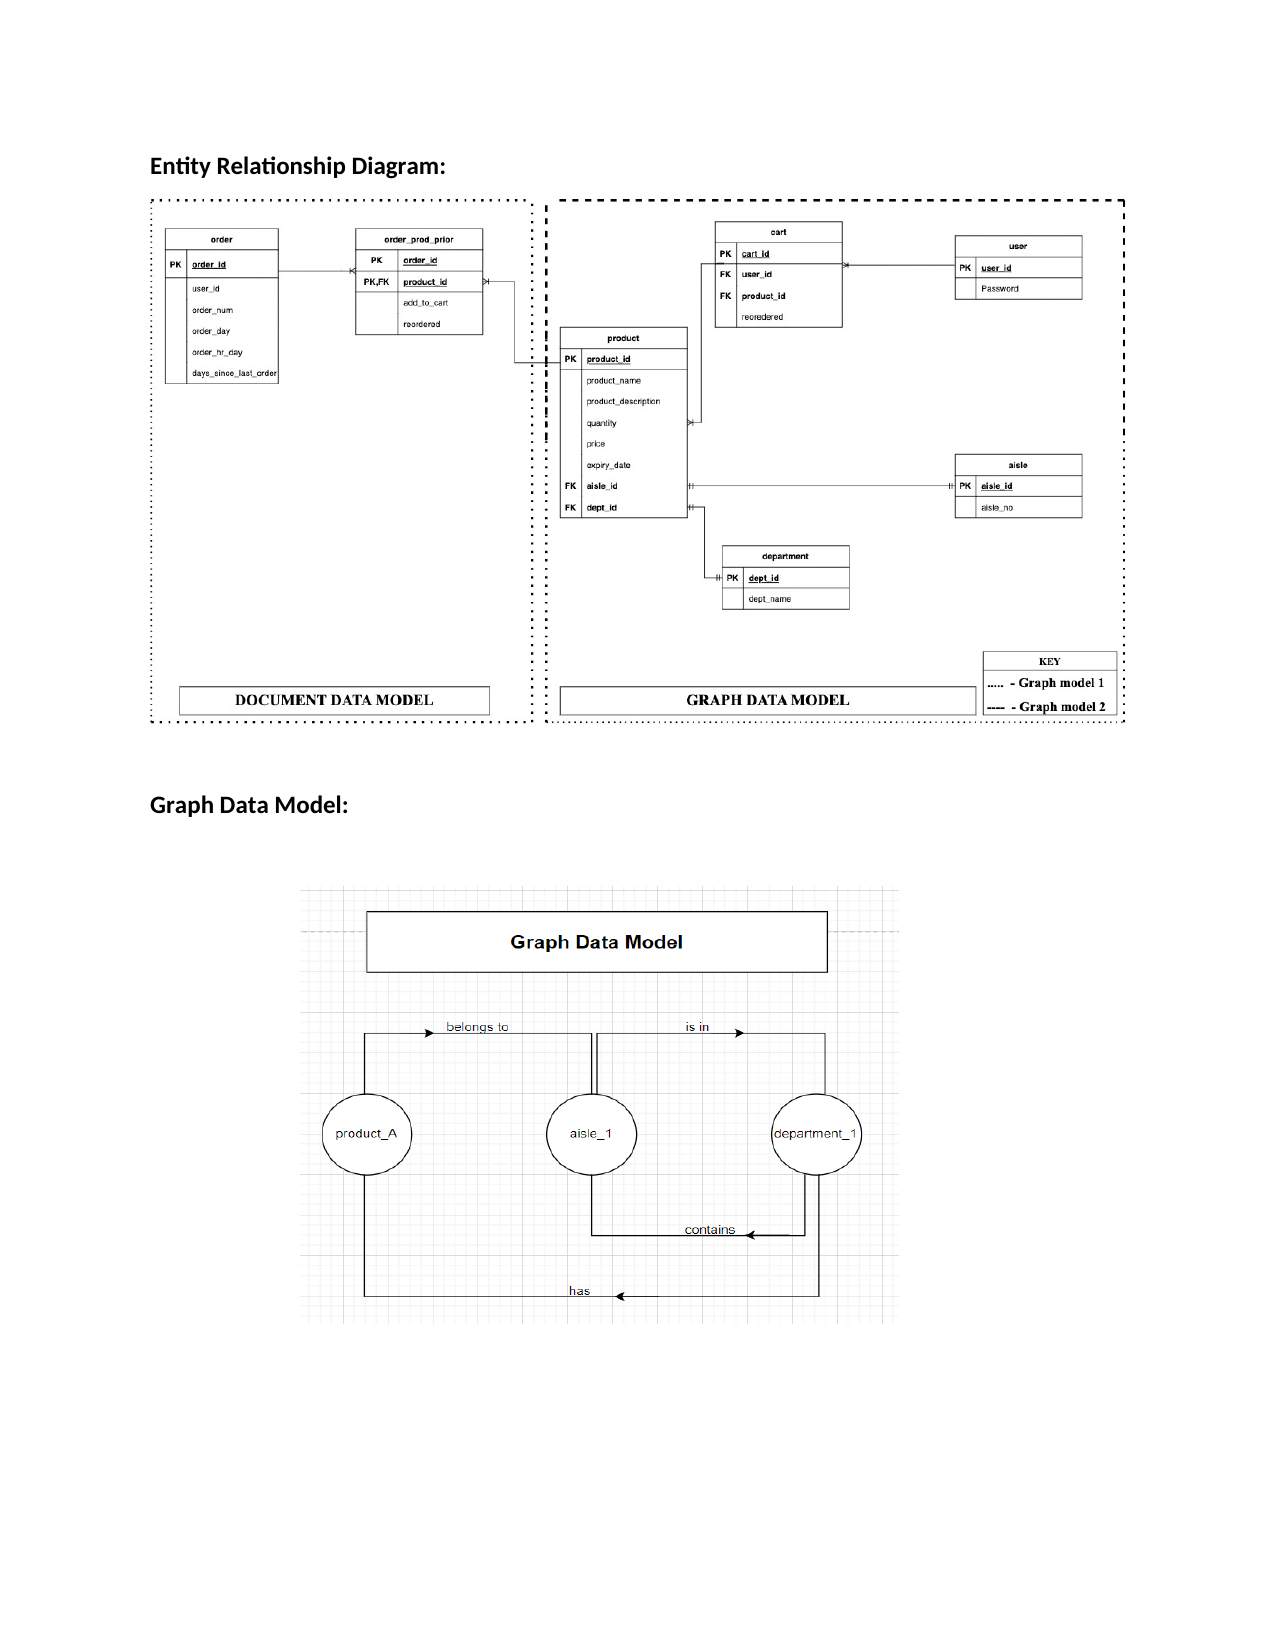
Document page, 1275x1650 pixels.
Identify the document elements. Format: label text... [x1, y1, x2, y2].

picture [300, 886, 899, 1324]
picture [150, 199, 1125, 724]
text Entity Relationship Diagram: [150, 150, 1125, 181]
text Graph Data Model: [150, 790, 1125, 820]
